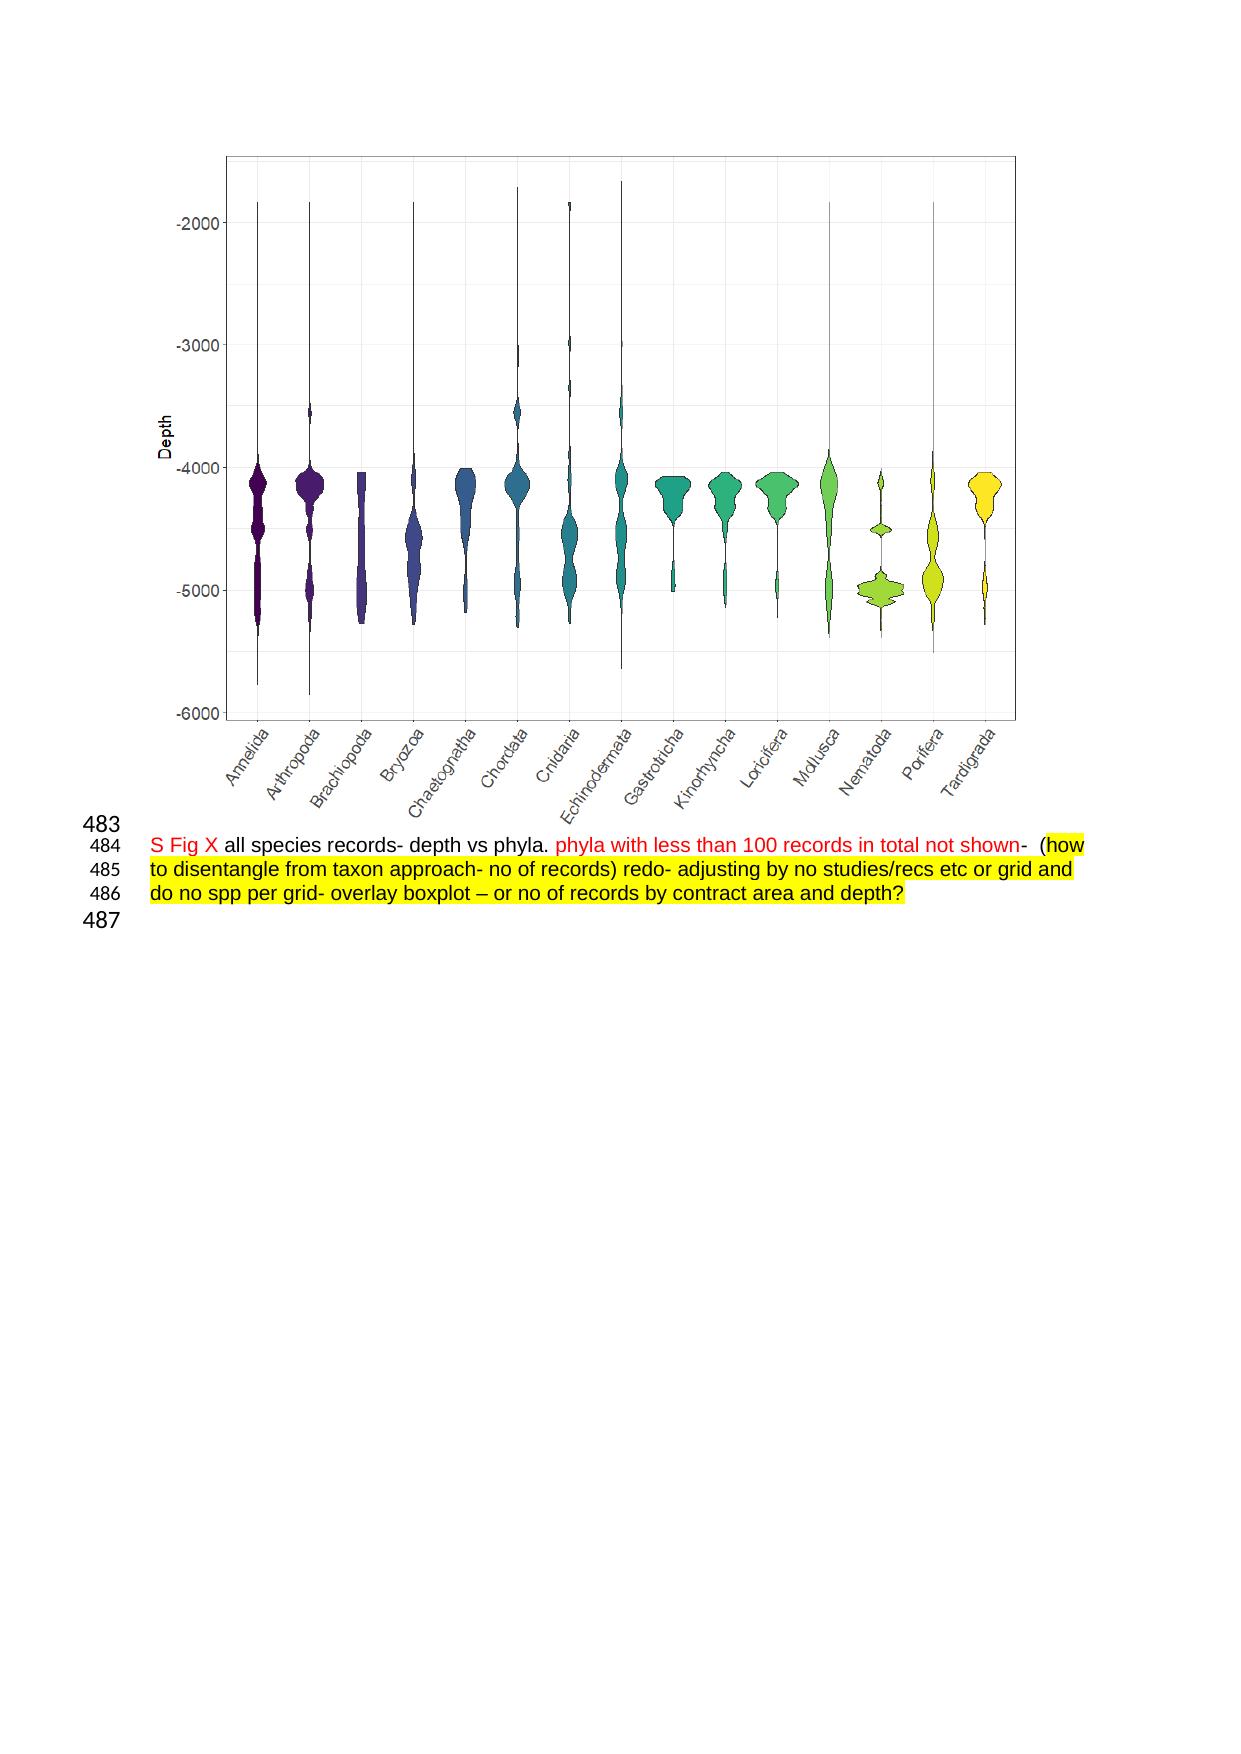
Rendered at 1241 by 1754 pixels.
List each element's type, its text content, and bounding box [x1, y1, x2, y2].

text S Fig X all species records- depth vs phyla. phyla with less than 100 records in total not shown- (how to disentangle from taxon approach- no of records) redo- adjusting by no studies/recs etc or grid and do no spp per grid- overlay boxplot – or no of records by contract area and depth? [150, 832, 1090, 904]
picture [150, 150, 1022, 833]
